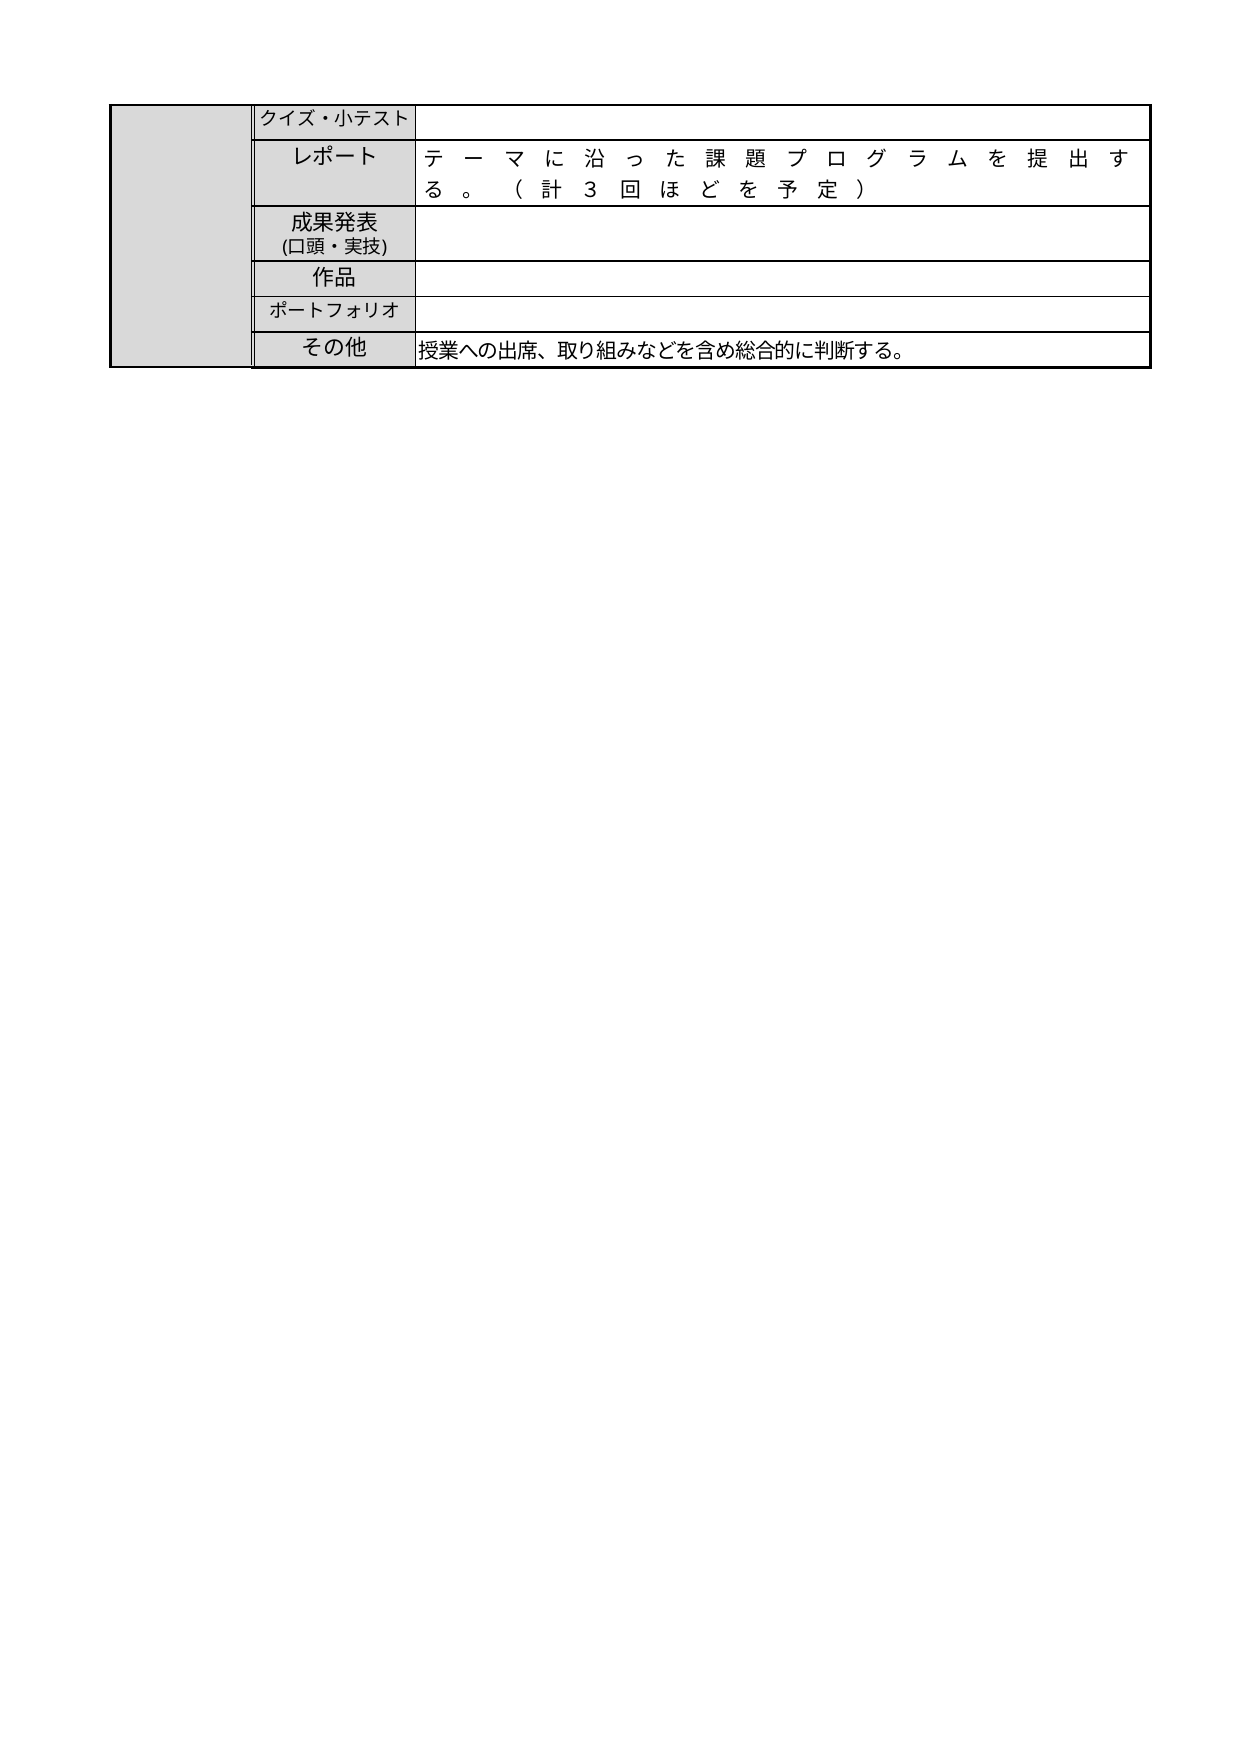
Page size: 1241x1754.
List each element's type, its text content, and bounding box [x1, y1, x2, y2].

table_cell [416, 297, 1149, 331]
table_cell [416, 207, 1149, 260]
table_cell クイズ・小テスト [255, 106, 415, 139]
table_cell [416, 106, 1149, 139]
table_cell レポート [255, 141, 415, 205]
table_cell ポートフォリオ [255, 297, 415, 331]
table_cell 授業への出席、取り組みなどを含め総合的に判断する。 [416, 333, 1149, 366]
table_cell [416, 262, 1149, 296]
table_cell 作品 [255, 262, 415, 296]
table_cell 成果発表 (口頭・実技) [255, 207, 415, 260]
table_cell その他 [255, 333, 415, 366]
table_cell テーマに沿った課題プログラムを提出する。（計３回ほどを予定） [416, 141, 1149, 205]
